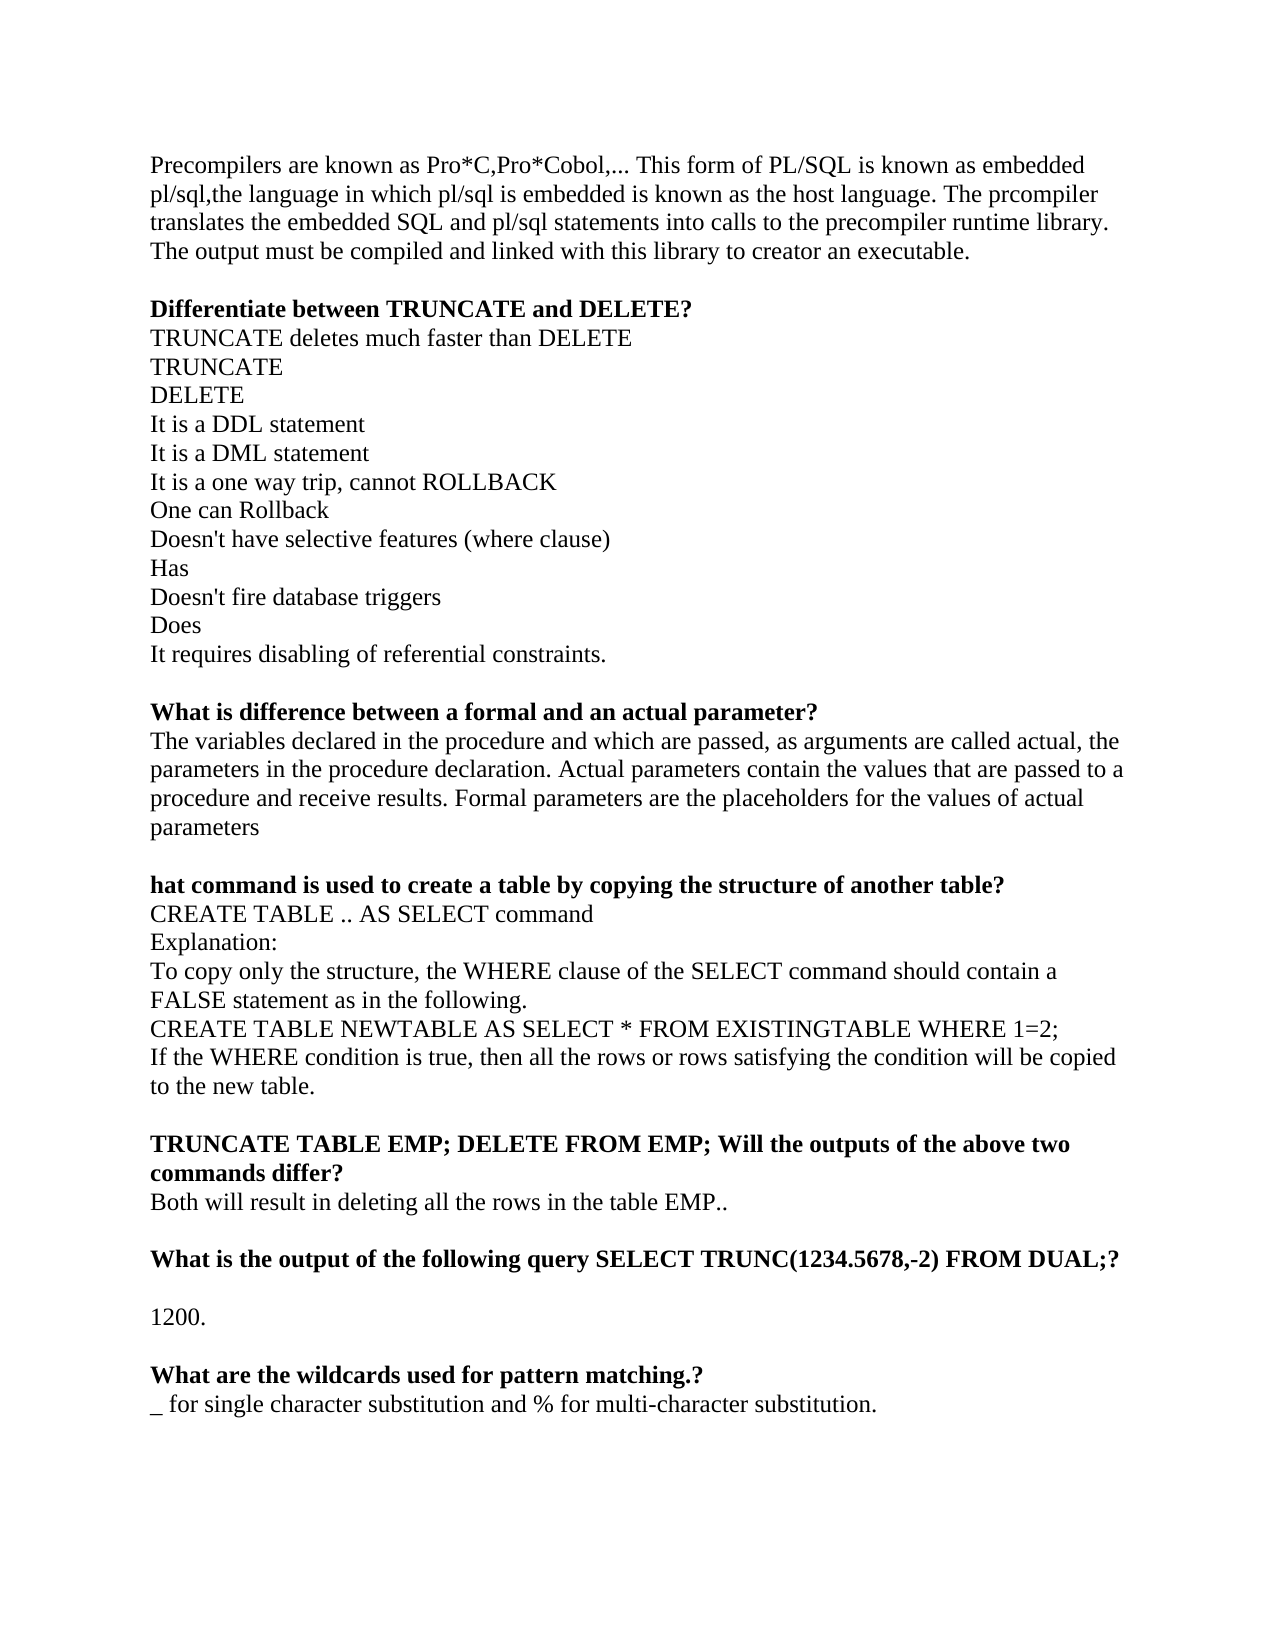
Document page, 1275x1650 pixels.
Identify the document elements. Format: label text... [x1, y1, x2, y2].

text TRUNCATE TABLE EMP; DELETE FROM EMP; Will the outputs of the above two commands differ? Both will result in deleting all the rows in the table EMP.. [150, 1129, 1125, 1215]
text What are the wildcards used for pattern matching.? _ for single character substitution and % for multi-character substitution. [150, 1360, 1125, 1417]
text What is the output of the following query SELECT TRUNC(1234.5678,-2) FROM DUAL;? 1200. [150, 1244, 1125, 1331]
text hat command is used to create a table by copying the structure of another table? CREATE TABLE .. AS SELECT command Explanation: To copy only the structure, the WHERE clause of the SELECT command should contain a FALSE statement as in the following. CREATE TABLE NEWTABLE AS SELECT * FROM EXISTINGTABLE WHERE 1=2; If the WHERE condition is true, then all the rows or rows satisfying the condition will be copied to the new table. [150, 870, 1125, 1100]
text Differentiate between TRUNCATE and DELETE? TRUNCATE deletes much faster than DELETE TRUNCATE DELETE It is a DDL statement It is a DML statement It is a one way trip, cannot ROLLBACK One can Rollback Doesn't have selective features (where clause) Has Doesn't fire database triggers Does It requires disabling of referential constraints. [150, 294, 1125, 668]
text What is difference between a formal and an actual parameter? The variables declared in the procedure and which are passed, as arguments are called actual, the parameters in the procedure declaration. Actual parameters contain the values that are passed to a procedure and receive results. Formal parameters are the placeholders for the values of actual parameters [150, 697, 1125, 841]
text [150, 150, 1125, 265]
